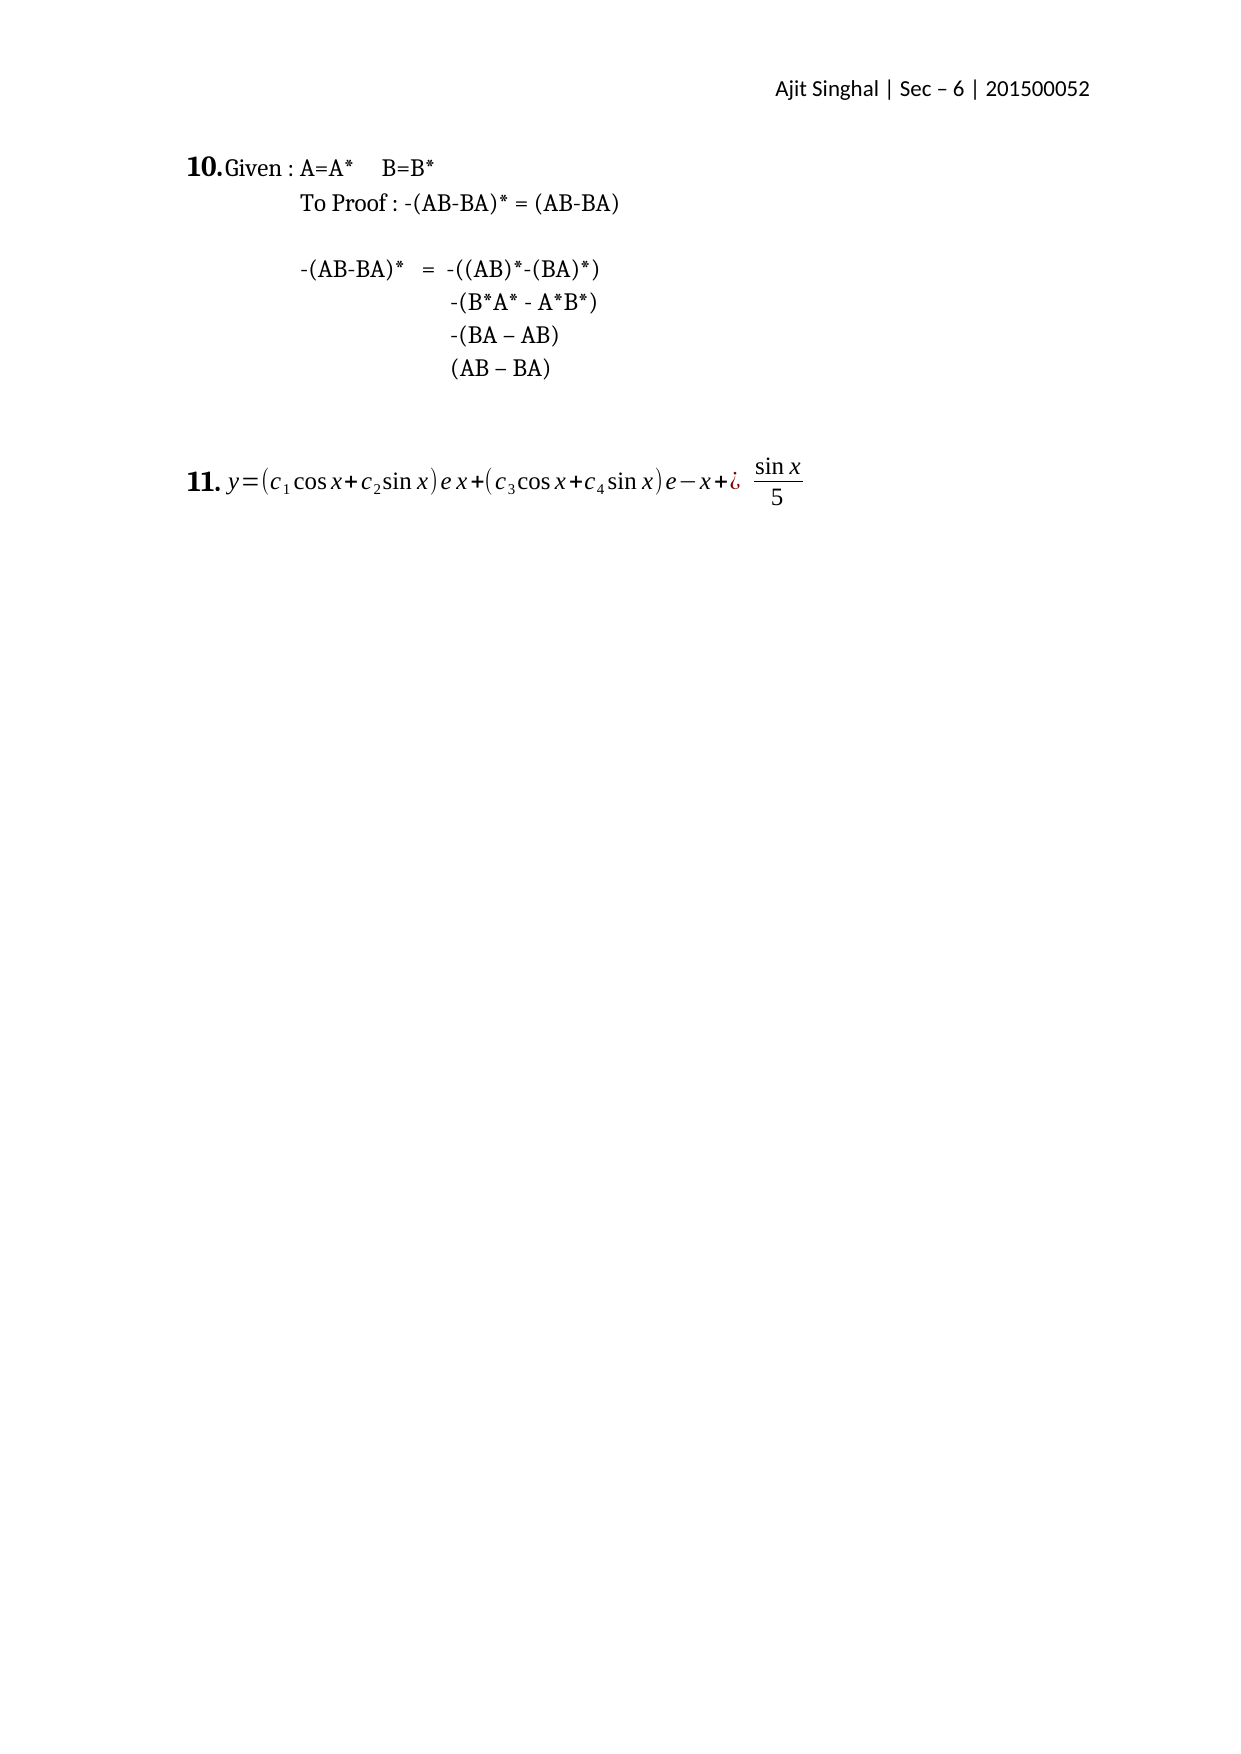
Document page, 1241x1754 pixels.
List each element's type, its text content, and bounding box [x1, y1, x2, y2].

list (AB – BA) [300, 354, 1090, 382]
list -(B*A* - A*B*) [300, 288, 1090, 316]
list Given : A=A* B=B* [187, 150, 1090, 183]
list -(AB-BA)* = -((AB)*-(BA)*) [300, 254, 1090, 283]
list To Proof : -(AB-BA)* = (AB-BA) [300, 188, 1090, 217]
list -(BA – AB) [300, 321, 1090, 349]
